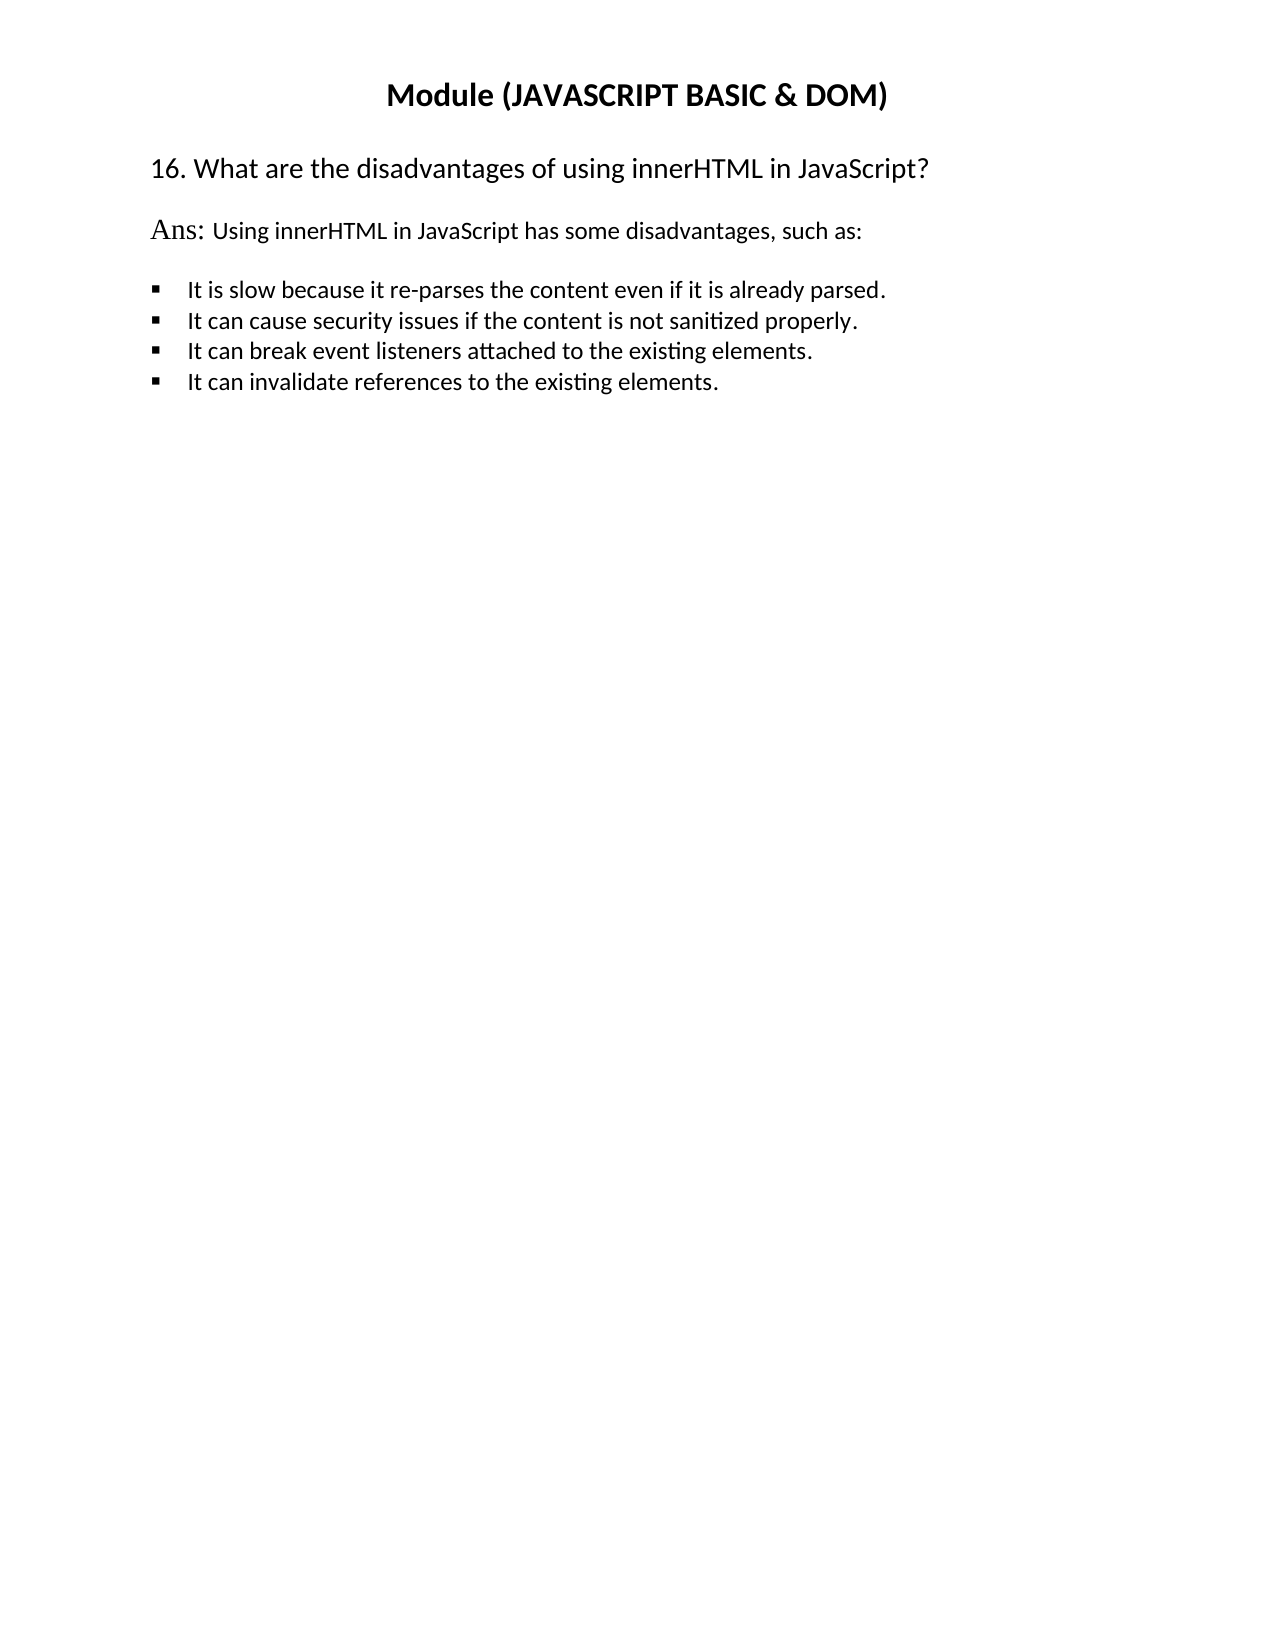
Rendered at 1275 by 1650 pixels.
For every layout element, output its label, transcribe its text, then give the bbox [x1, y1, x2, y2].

text 16. What are the disadvantages of using innerHTML in JavaScript? [150, 150, 1125, 186]
text Ans: Using innerHTML in JavaScript has some disadvantages, such as: [150, 212, 1125, 245]
list It is slow because it re-parses the content even if it is already parsed. [150, 274, 1125, 305]
list It can cause security issues if the content is not sanitized properly. [150, 305, 1125, 336]
list It can invalidate references to the existing elements. [150, 366, 1125, 397]
list It can break event listeners attached to the existing elements. [150, 336, 1125, 366]
